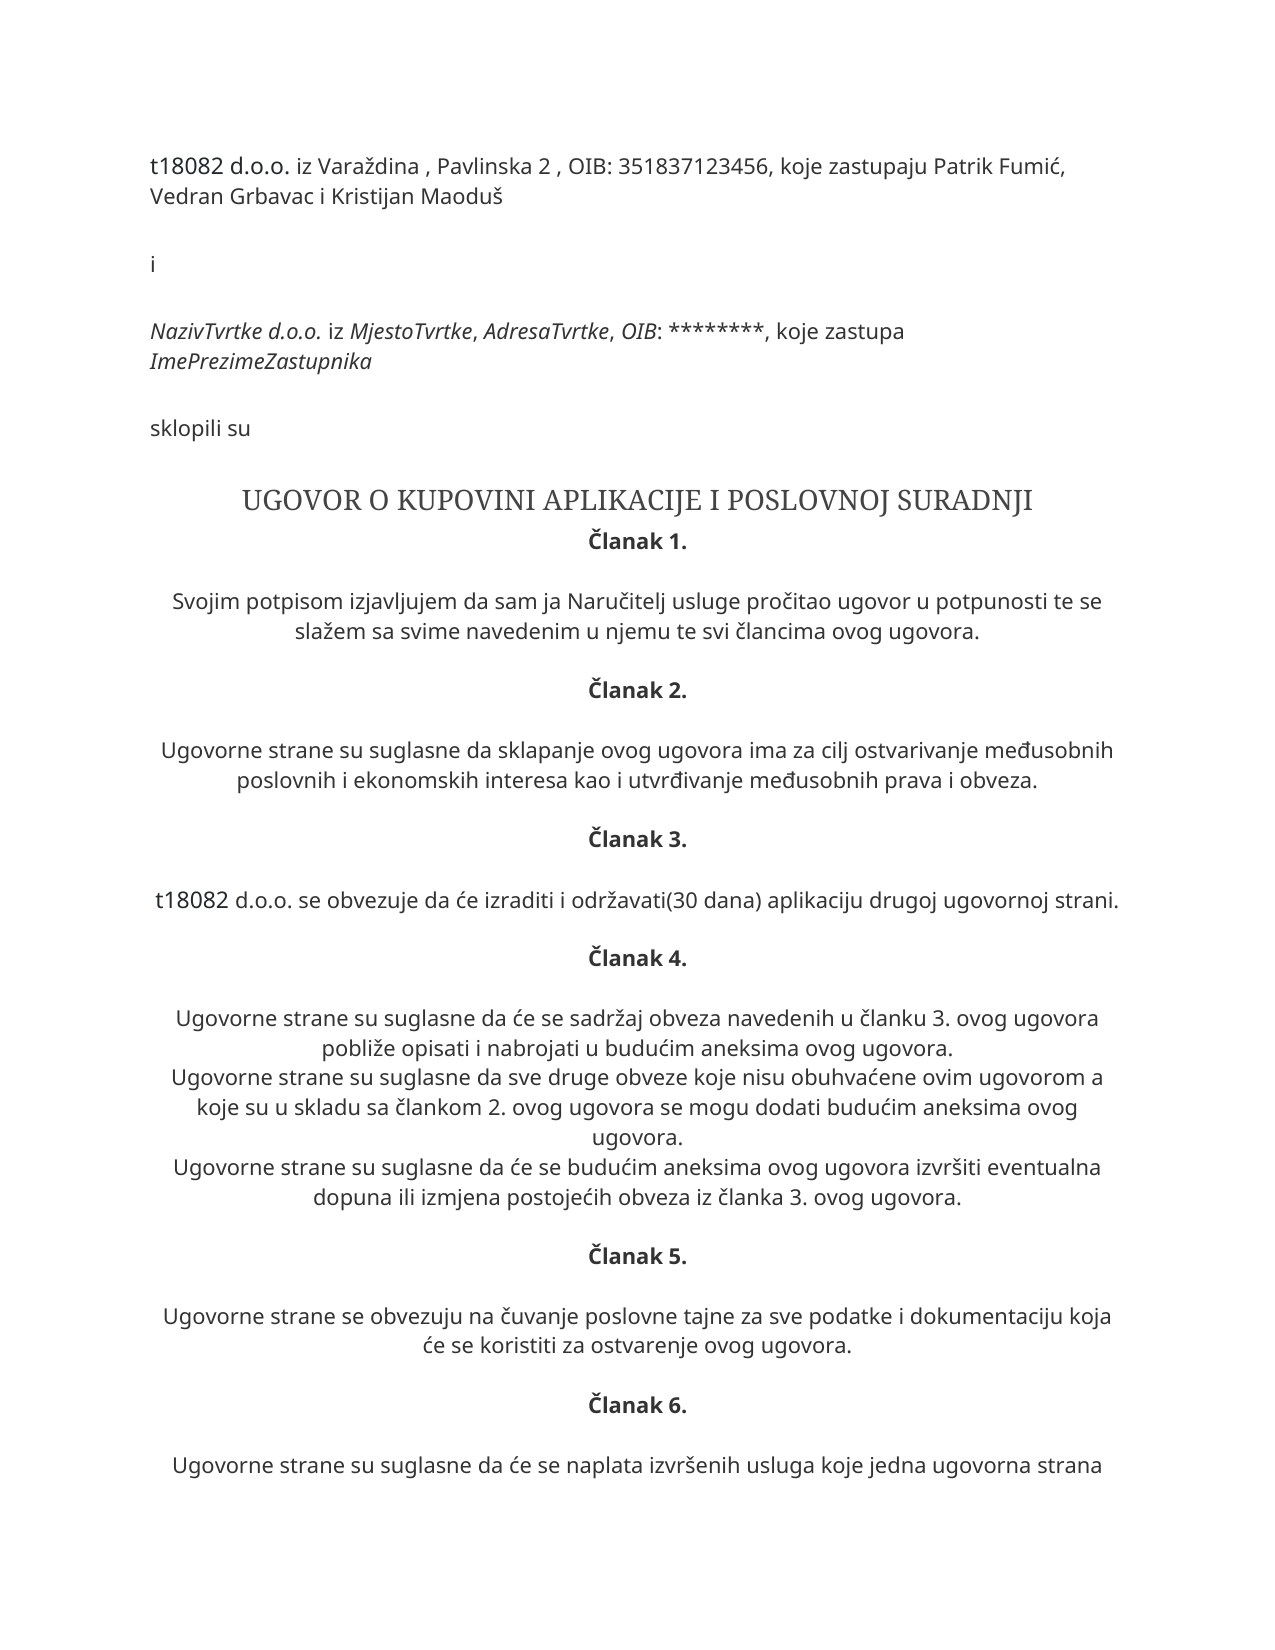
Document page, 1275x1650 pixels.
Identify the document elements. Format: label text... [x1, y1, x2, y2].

text Članak 6. [150, 1390, 1125, 1420]
text t18082 d.o.o. se obvezuje da će izraditi i održavati(30 dana) aplikaciju drugoj ugovornoj strani. [150, 854, 1125, 943]
text UGOVOR O KUPOVINI APLIKACIJE I POSLOVNOJ SURADNJI [150, 480, 1125, 518]
text Članak 5. [150, 1241, 1125, 1271]
text sklopili su [150, 413, 1125, 443]
text Ugovorne strane su suglasne da će se sadržaj obveza navedenih u članku 3. ovog ugovora pobliže opisati i nabrojati u budućim aneksima ovog ugovora. Ugovorne strane su suglasne da sve druge obveze koje nisu obuhvaćene ovim ugovorom a koje su u skladu sa člankom 2. ovog ugovora se mogu dodati budućim aneksima ovog ugovora. Ugovorne strane su suglasne da će se budućim aneksima ovog ugovora izvršiti eventualna dopuna ili izmjena postojećih obveza iz članka 3. ovog ugovora. [150, 973, 1125, 1211]
text Ugovorne strane su suglasne da sklapanje ovog ugovora ima za cilj ostvarivanje međusobnih poslovnih i ekonomskih interesa kao i utvrđivanje međusobnih prava i obveza. [150, 705, 1125, 794]
text t18082 d.o.o. iz Varaždina , Pavlinska 2 , OIB: 351837123456, koje zastupaju Patrik Fumić, Vedran Grbavac i Kristijan Maoduš [150, 150, 1125, 211]
text Članak 2. [150, 675, 1125, 705]
text Svojim potpisom izjavljujem da sam ja Naručitelj usluge pročitao ugovor u potpunosti te se slažem sa svime navedenim u njemu te svi člancima ovog ugovora. [150, 556, 1125, 646]
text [150, 1420, 1125, 1479]
text Članak 1. [150, 526, 1125, 556]
text i [150, 248, 1125, 278]
text Članak 3. [150, 824, 1125, 854]
text Ugovorne strane se obvezuju na čuvanje poslovne tajne za sve podatke i dokumentaciju koja će se koristiti za ostvarenje ovog ugovora. [150, 1271, 1125, 1360]
text Članak 4. [150, 943, 1125, 973]
text NazivTvrtke d.o.o. iz MjestoTvrtke, AdresaTvrtke, OIB: ********, koje zastupa ImePrezimeZastupnika [150, 316, 1125, 375]
